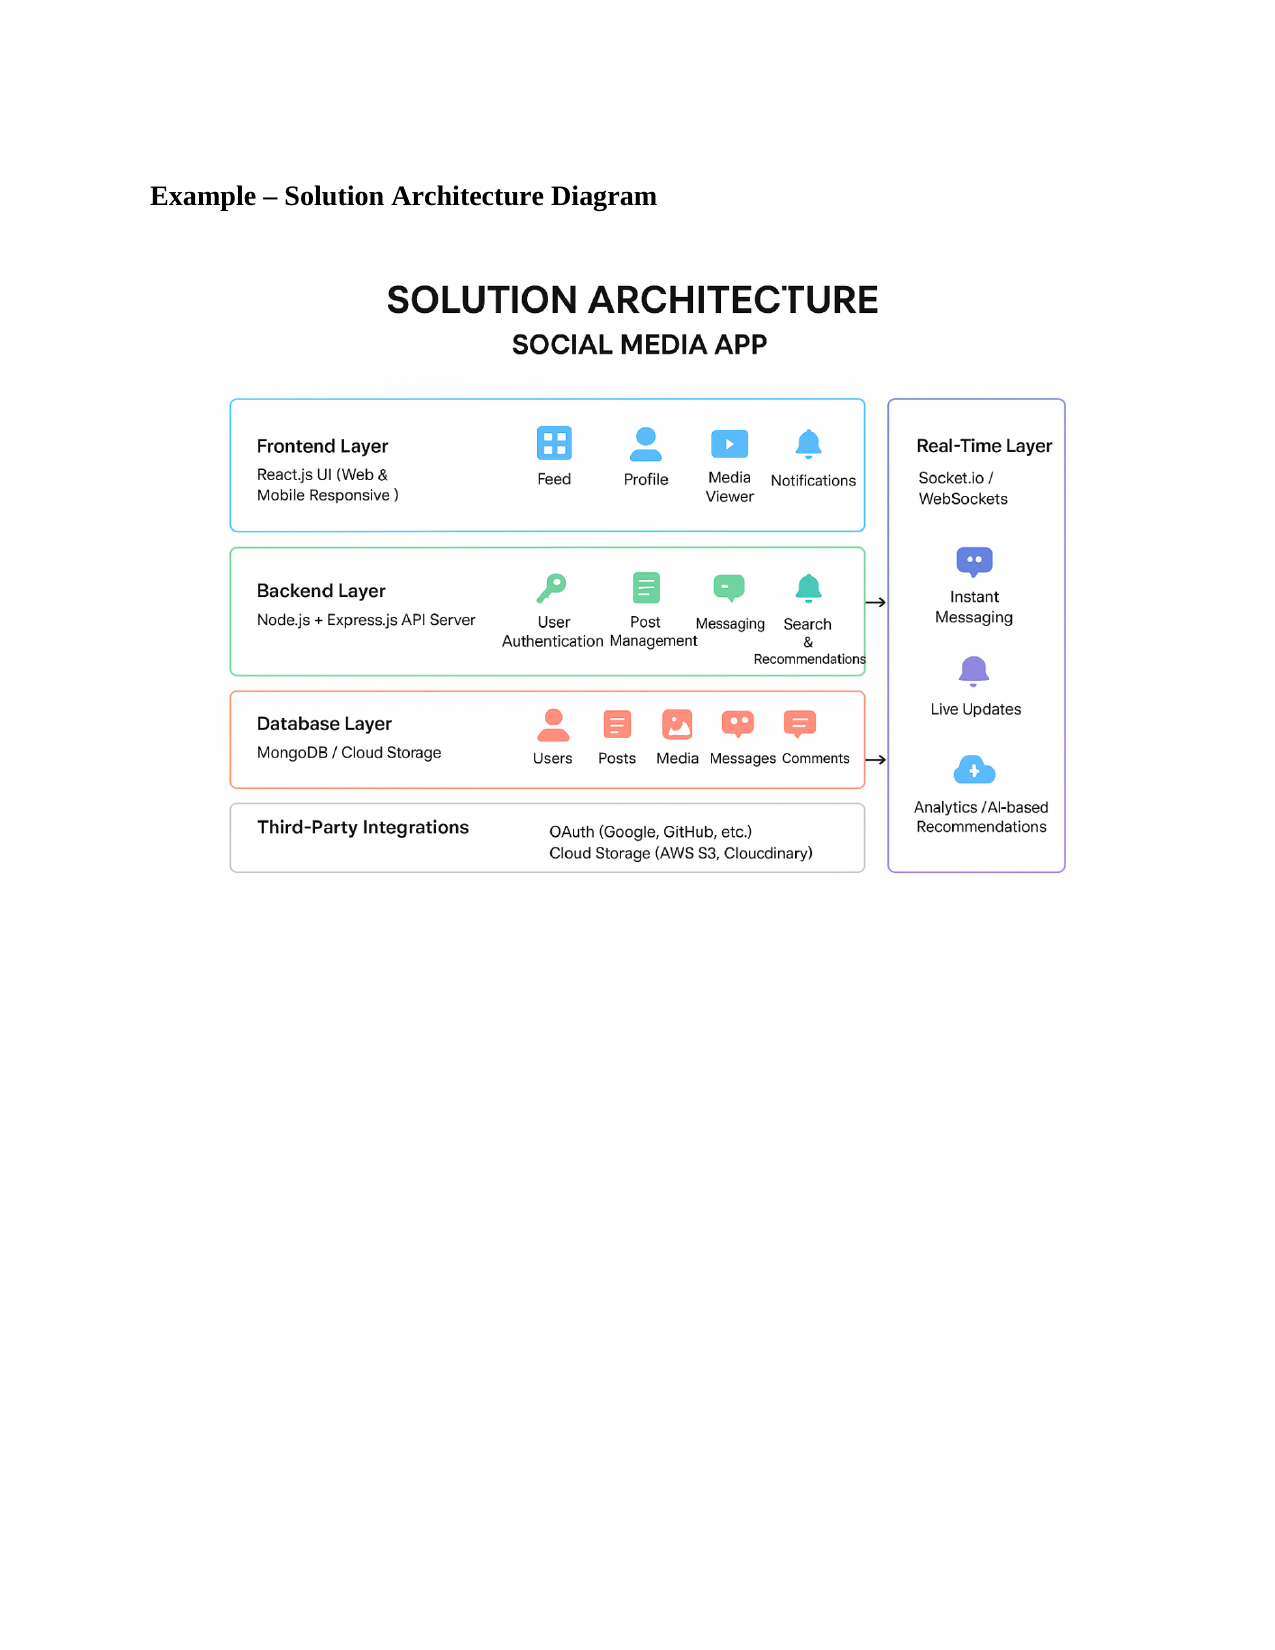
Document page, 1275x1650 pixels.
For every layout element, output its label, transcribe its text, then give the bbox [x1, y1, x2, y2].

picture [150, 240, 1125, 891]
text Example – Solution Architecture Diagram [150, 179, 1125, 212]
